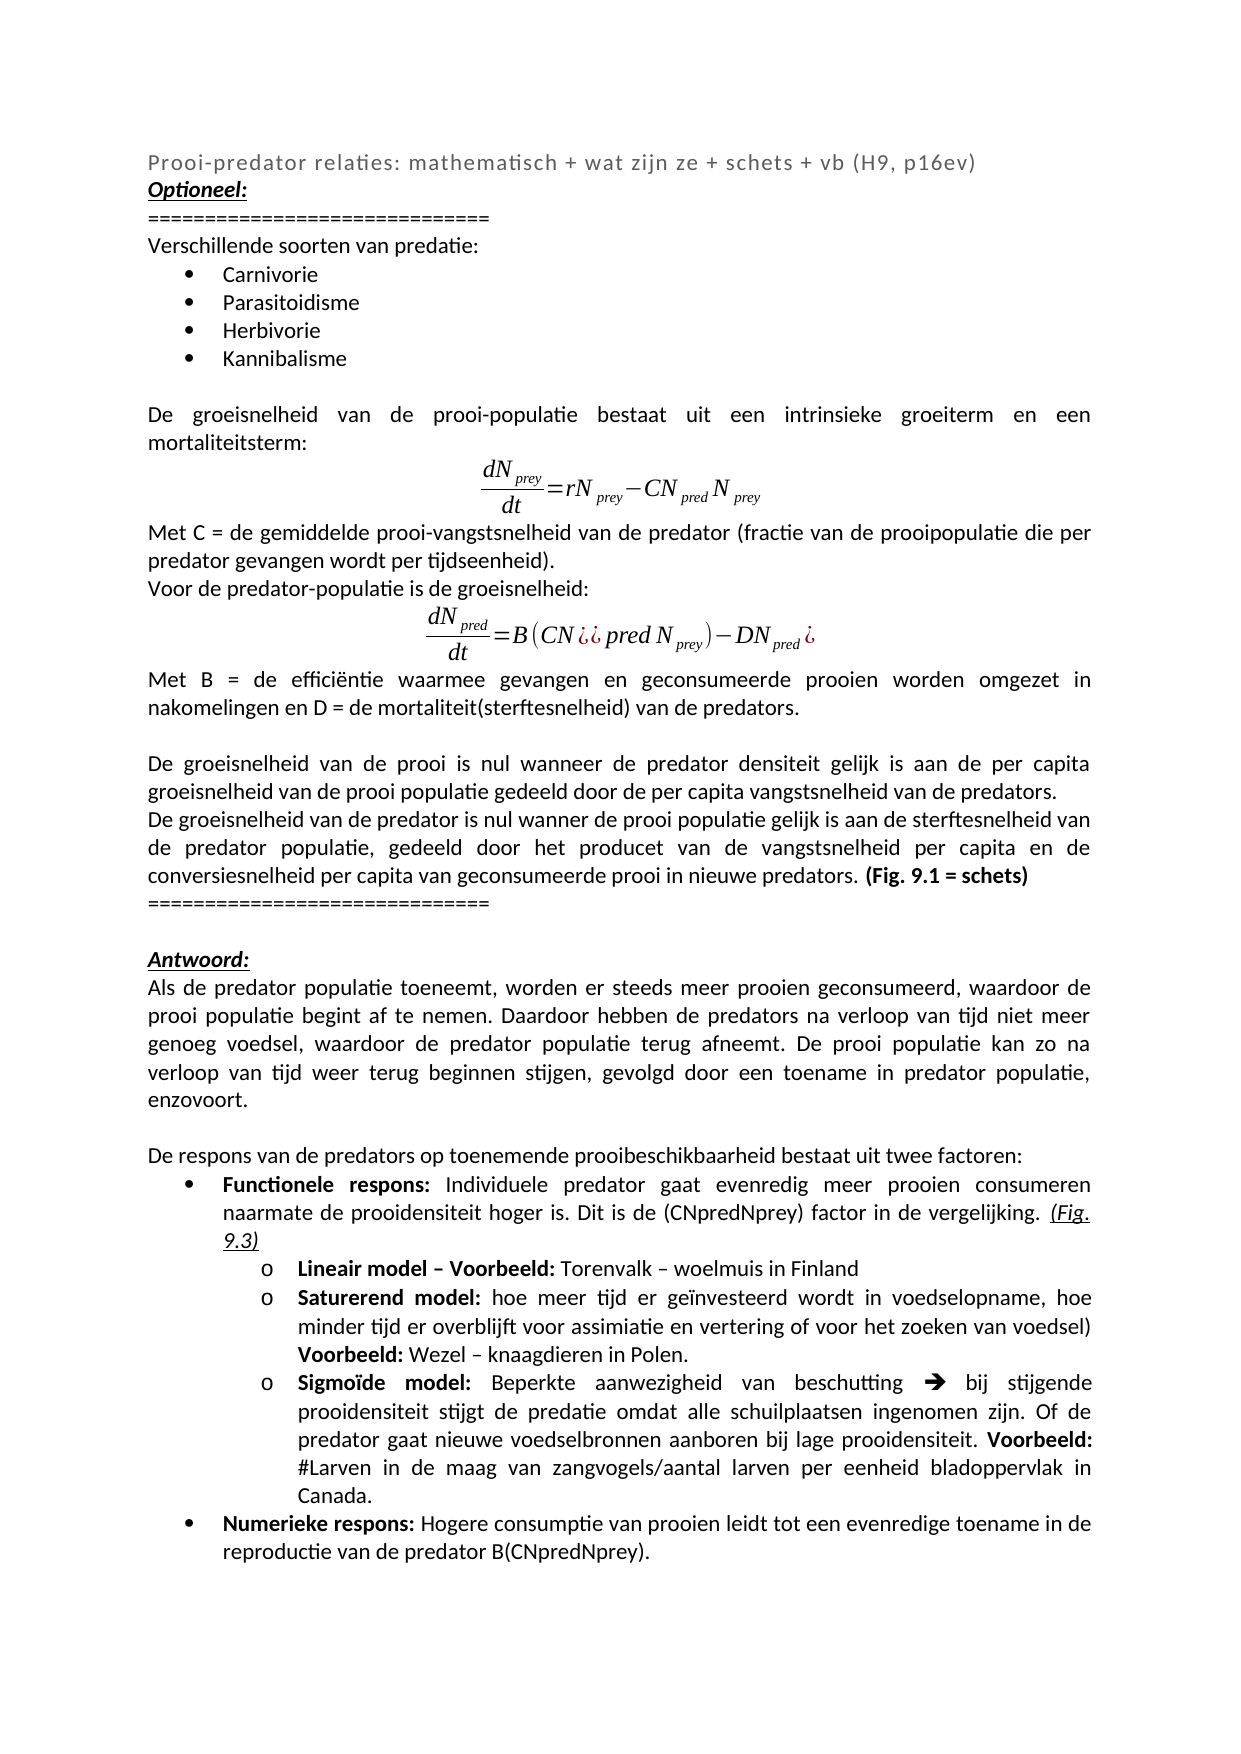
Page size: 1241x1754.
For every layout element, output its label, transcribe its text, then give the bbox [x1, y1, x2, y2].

text Optioneel: [148, 176, 1093, 204]
subtitle Prooi-predator relaties: mathematisch + wat zijn ze + schets + vb (H9, p16ev) [148, 148, 1093, 176]
text De groeisnelheid van de predator is nul wanner de prooi populatie gelijk is aan de sterftesnelheid van de predator populatie, gedeeld door het producet van de vangstsnelheid per capita en de conversiesnelheid per capita van geconsumeerde prooi in nieuwe predators. (Fig. 9.1 = schets) [148, 805, 1093, 889]
list Herbivorie [185, 316, 1093, 344]
text De groeisnelheid van de prooi is nul wanneer de predator densiteit gelijk is aan de per capita groeisnelheid van de prooi populatie gedeeld door de per capita vangstsnelheid van de predators. [148, 749, 1093, 805]
text Antwoord: [148, 946, 1093, 973]
text De respons van de predators op toenemende prooibeschikbaarheid bestaat uit twee factoren: [148, 1142, 1093, 1170]
list Parasitoidisme [185, 288, 1093, 316]
text ============================== [148, 889, 1093, 917]
text Verschillende soorten van predatie: [148, 232, 1093, 260]
text Als de predator populatie toeneemt, worden er steeds meer prooien geconsumeerd, waardoor de prooi populatie begint af te nemen. Daardoor hebben de predators na verloop van tijd niet meer genoeg voedsel, waardoor de predator populatie terug afneemt. De prooi populatie kan zo na verloop van tijd weer terug beginnen stijgen, gevolgd door een toename in predator populatie, enzovoort. [148, 973, 1093, 1114]
list Sigmoïde model: Beperkte aanwezigheid van beschutting bij stijgende prooidensiteit stijgt de predatie omdat alle schuilplaatsen ingenomen zijn. Of de predator gaat nieuwe voedselbronnen aanboren bij lage prooidensiteit. Voorbeeld: #Larven in de maag van zangvogels/aantal larven per eenheid bladoppervlak in Canada. [260, 1368, 1093, 1509]
text De groeisnelheid van de prooi-populatie bestaat uit een intrinsieke groeiterm en een mortaliteitsterm: [148, 400, 1093, 456]
list Numerieke respons: Hogere consumptie van prooien leidt tot een evenredige toename in de reproductie van de predator B(CNpredNprey). [185, 1509, 1093, 1565]
list Carnivorie [185, 260, 1093, 288]
list Functionele respons: Individuele predator gaat evenredig meer prooien consumeren naarmate de prooidensiteit hoger is. Dit is de (CNpredNprey) factor in de vergelijking. (Fig. 9.3) [185, 1170, 1093, 1254]
text Voor de predator-populatie is de groeisnelheid: [148, 574, 1093, 603]
list Kannibalisme [185, 344, 1093, 372]
text Met B = de efficiëntie waarmee gevangen en geconsumeerde prooien worden omgezet in nakomelingen en D = de mortaliteit(sterftesnelheid) van de predators. [148, 665, 1093, 721]
text Met C = de gemiddelde prooi-vangstsnelheid van de predator (fractie van de prooipopulatie die per predator gevangen wordt per tijdseenheid). [148, 518, 1093, 574]
list Saturerend model: hoe meer tijd er geïnvesteerd wordt in voedselopname, hoe minder tijd er overblijft voor assimiatie en vertering of voor het zoeken van voedsel) Voorbeeld: Wezel – knaagdieren in Polen. [260, 1283, 1093, 1368]
text ============================== [148, 204, 1093, 232]
list Lineair model – Voorbeeld: Torenvalk – woelmuis in Finland [260, 1254, 1093, 1283]
